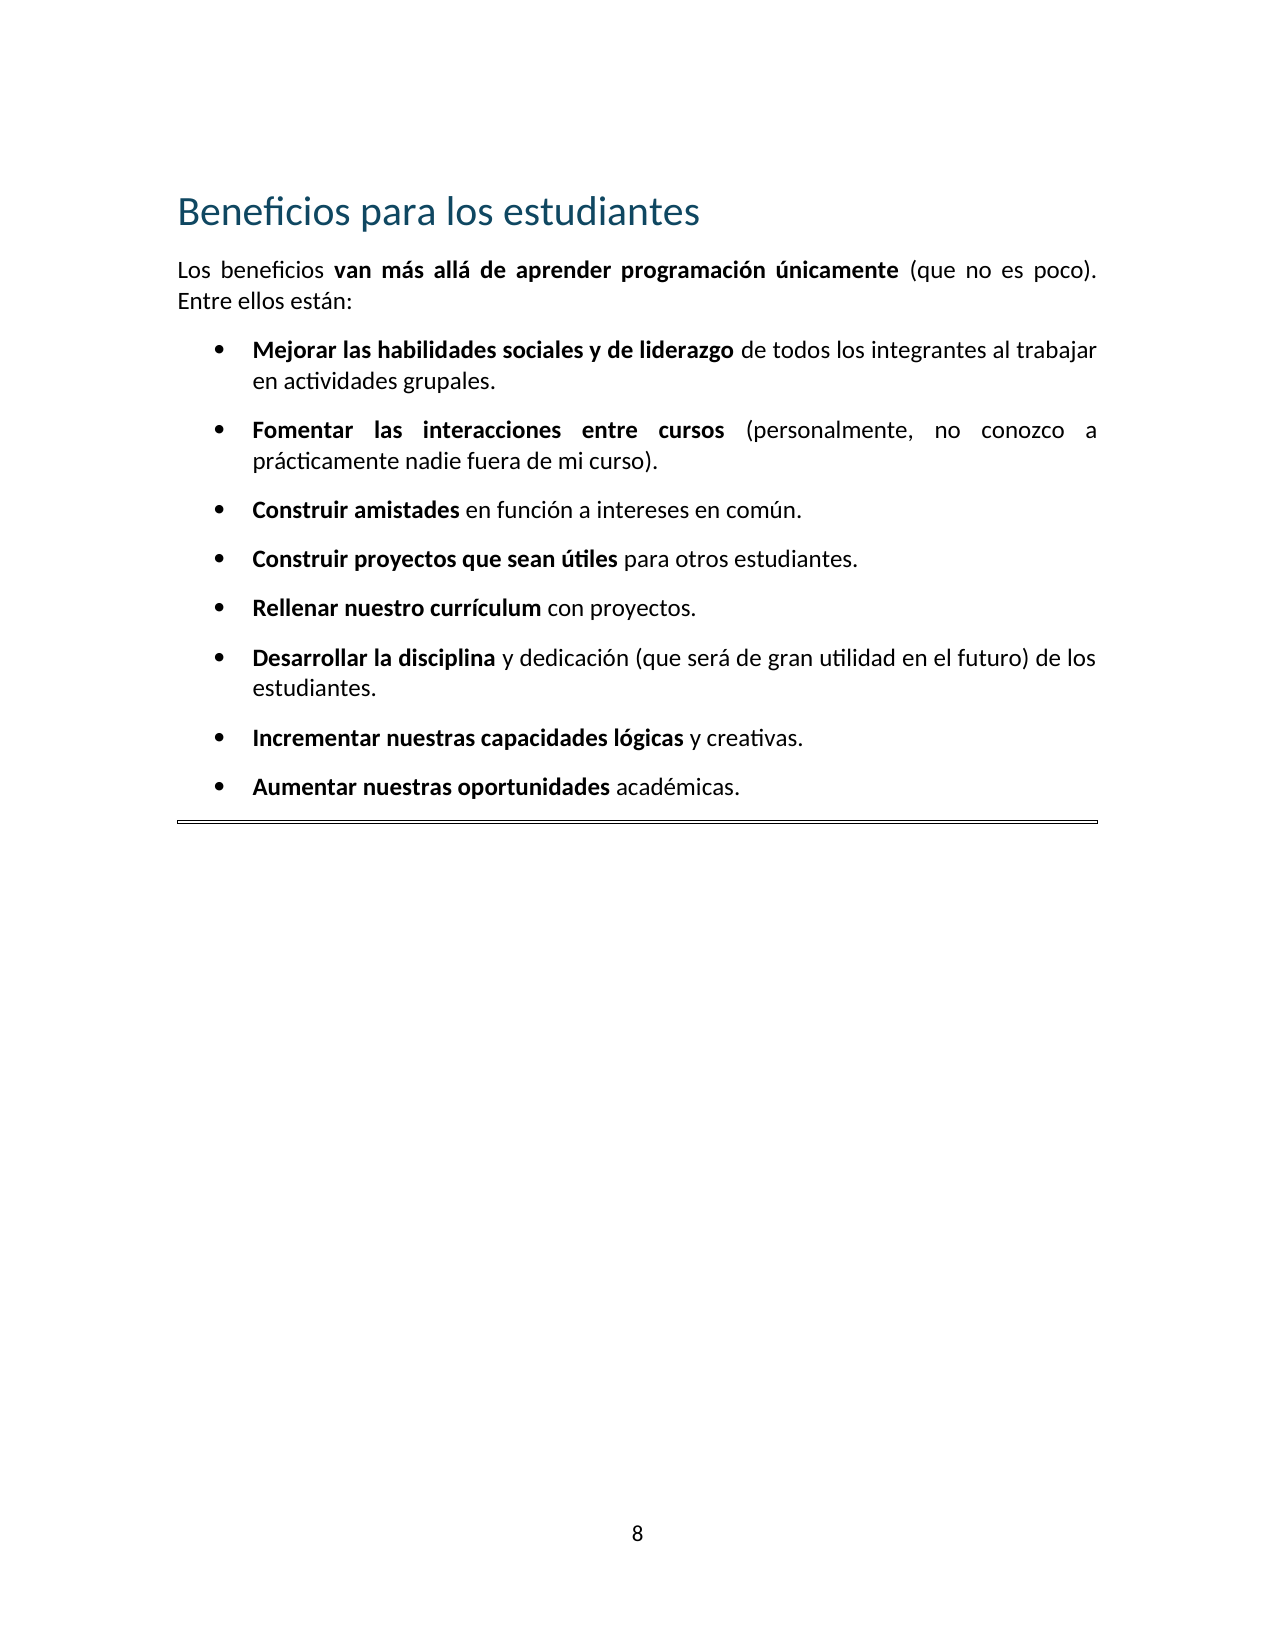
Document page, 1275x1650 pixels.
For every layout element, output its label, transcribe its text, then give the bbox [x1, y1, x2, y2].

list Construir amistades en función a intereses en común. [215, 494, 1098, 524]
list Aumentar nuestras oportunidades académicas. [215, 771, 1098, 801]
list Desarrollar la disciplina y dedicación (que será de gran utilidad en el futuro) de los estudiantes. [215, 642, 1098, 703]
list Construir proyectos que sean útiles para otros estudiantes. [215, 543, 1098, 574]
subtitle Beneficios para los estudiantes [177, 185, 1098, 236]
list Mejorar las habilidades sociales y de liderazgo de todos los integrantes al trabajar en actividades grupales. [215, 334, 1098, 396]
list Incrementar nuestras capacidades lógicas y creativas. [215, 722, 1098, 752]
list Rellenar nuestro currículum con proyectos. [215, 593, 1098, 623]
list Fomentar las interacciones entre cursos (personalmente, no conozco a prácticamente nadie fuera de mi curso). [215, 414, 1098, 475]
text Los beneficios van más allá de aprender programación únicamente (que no es poco). Entre ellos están: [177, 255, 1098, 316]
